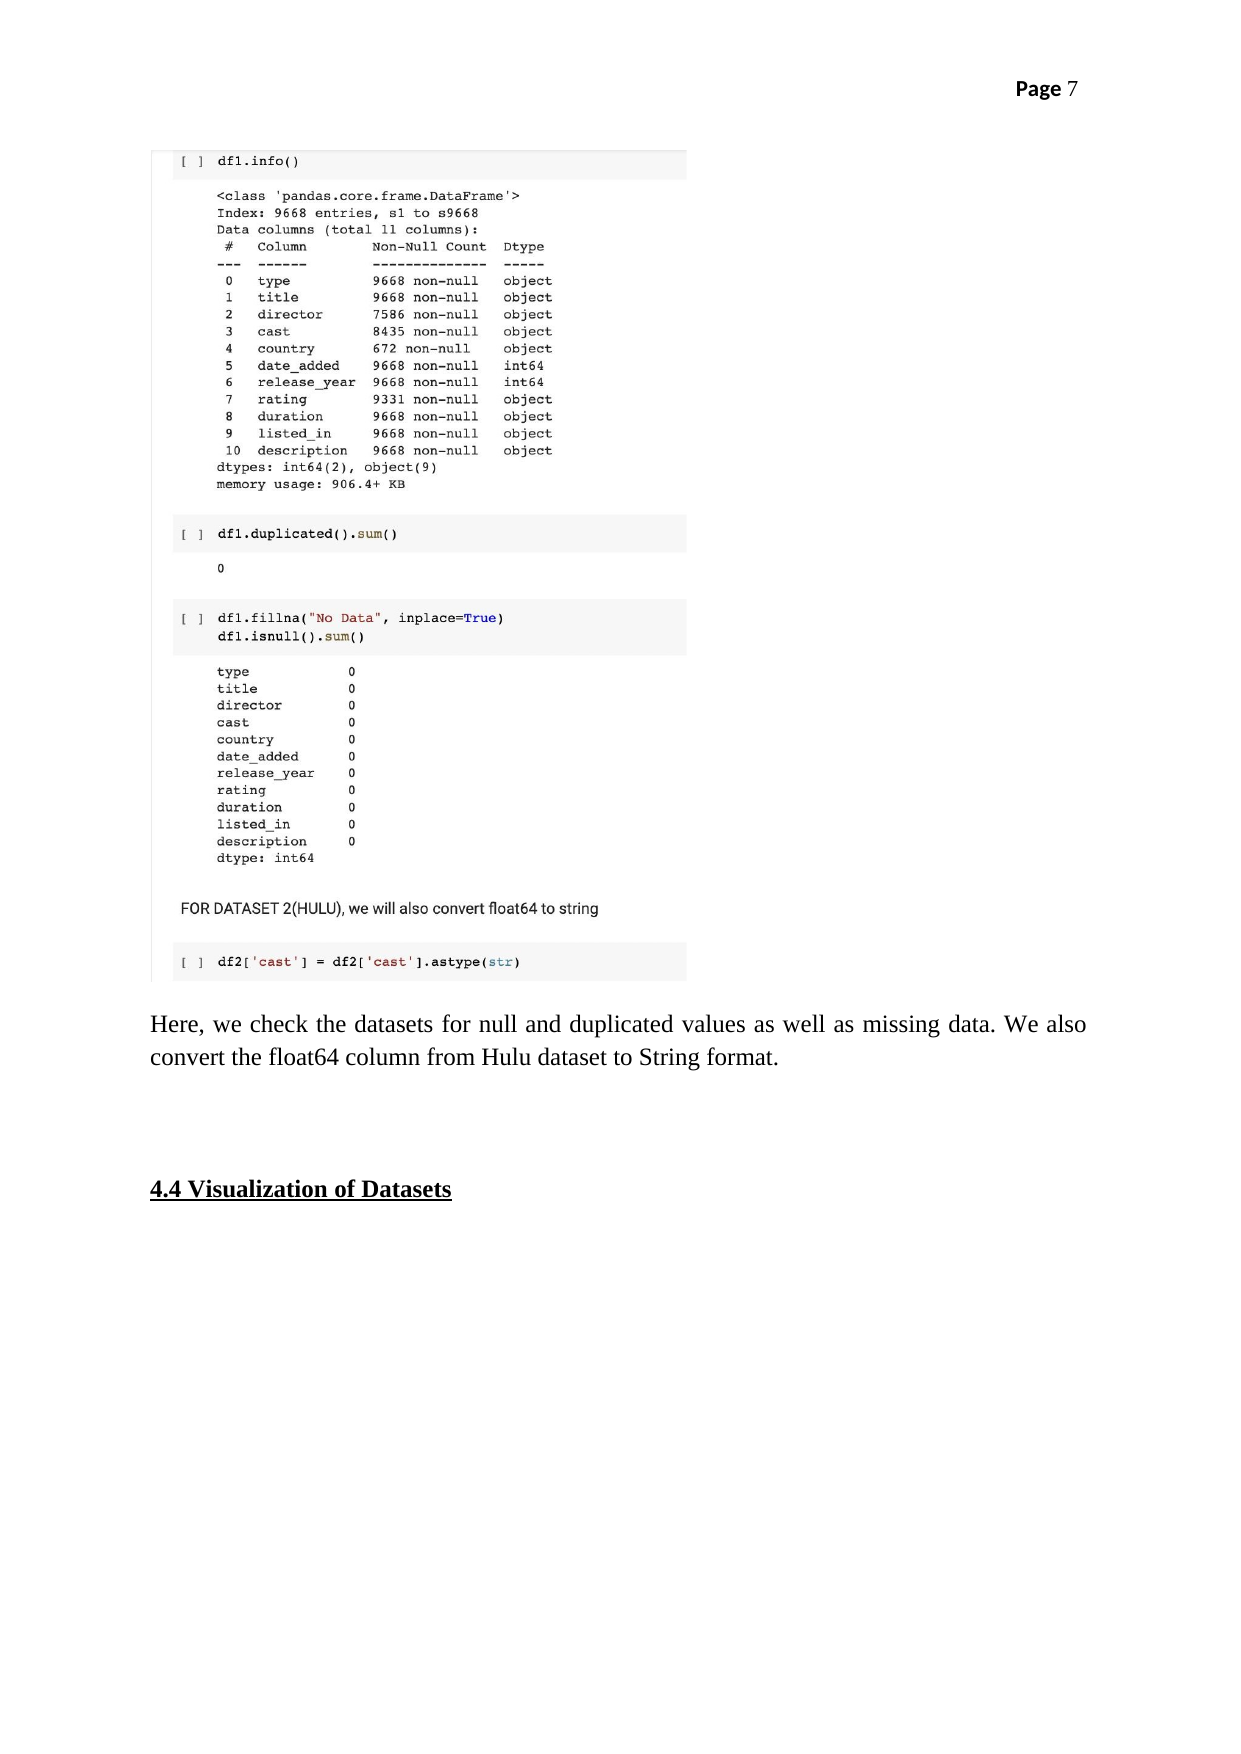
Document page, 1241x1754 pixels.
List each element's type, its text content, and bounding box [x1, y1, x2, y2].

picture [150, 150, 687, 982]
text Here, we check the datasets for null and duplicated values as well as missing data. We also convert the float64 column from Hulu dataset to String format. [150, 1009, 1105, 1071]
list Visualization of Datasets [150, 1174, 1232, 1202]
